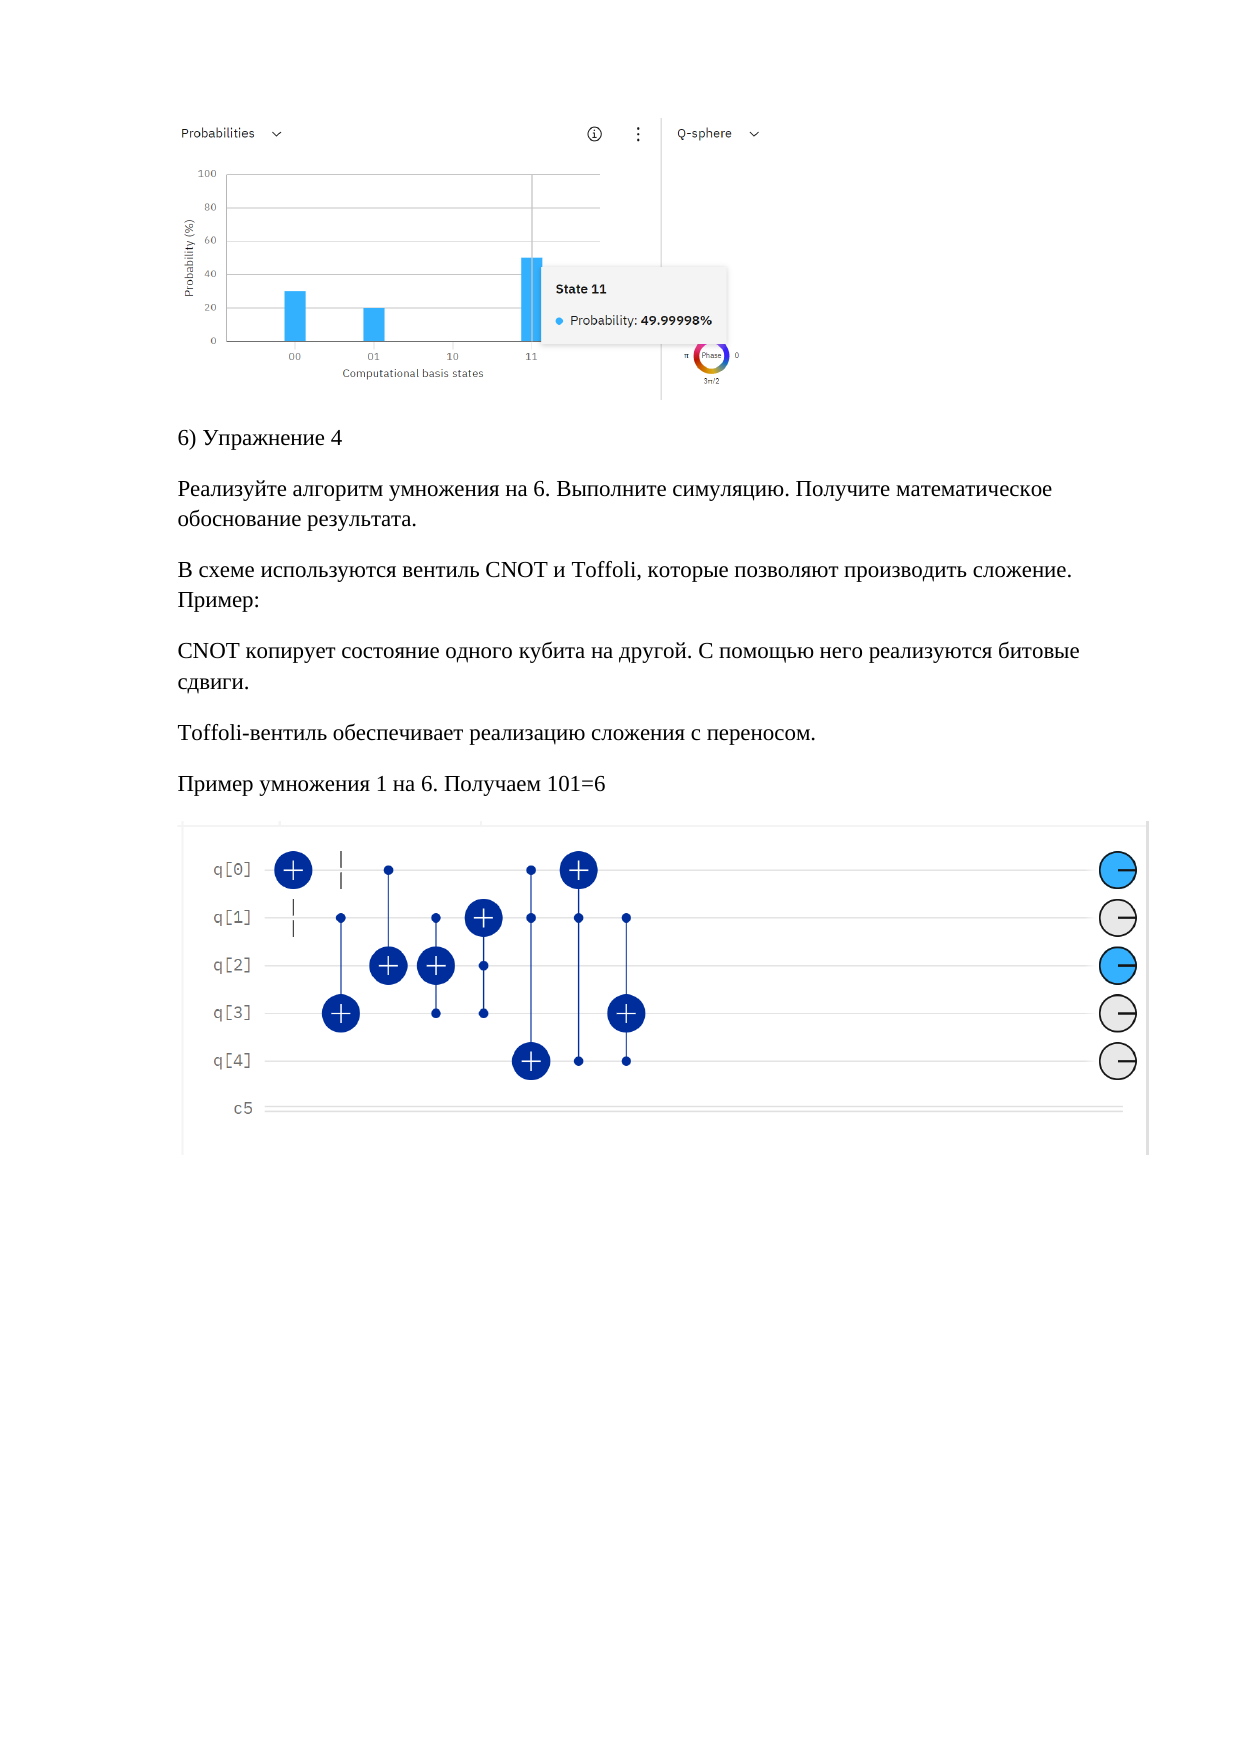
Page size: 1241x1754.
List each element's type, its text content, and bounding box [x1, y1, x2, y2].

text Пример умножения 1 на 6. Получаем 101=6 [177, 770, 1152, 796]
text Toffoli-вентиль обеспечивает реализацию сложения с переносом. [177, 719, 1152, 745]
picture [177, 118, 767, 400]
text В схеме используются вентиль CNOT и Toffoli, которые позволяют производить сложение. Пример: [177, 556, 1152, 613]
picture [177, 821, 1152, 1155]
text Реализуйте алгоритм умножения на 6. Выполните симуляцию. Получите математическое обоснование результата. [177, 475, 1152, 532]
text CNOT копирует состояние одного кубита на другой. С помощью него реализуются битовые сдвиги. [177, 638, 1152, 694]
text 6) Упражнение 4 [177, 424, 1152, 450]
